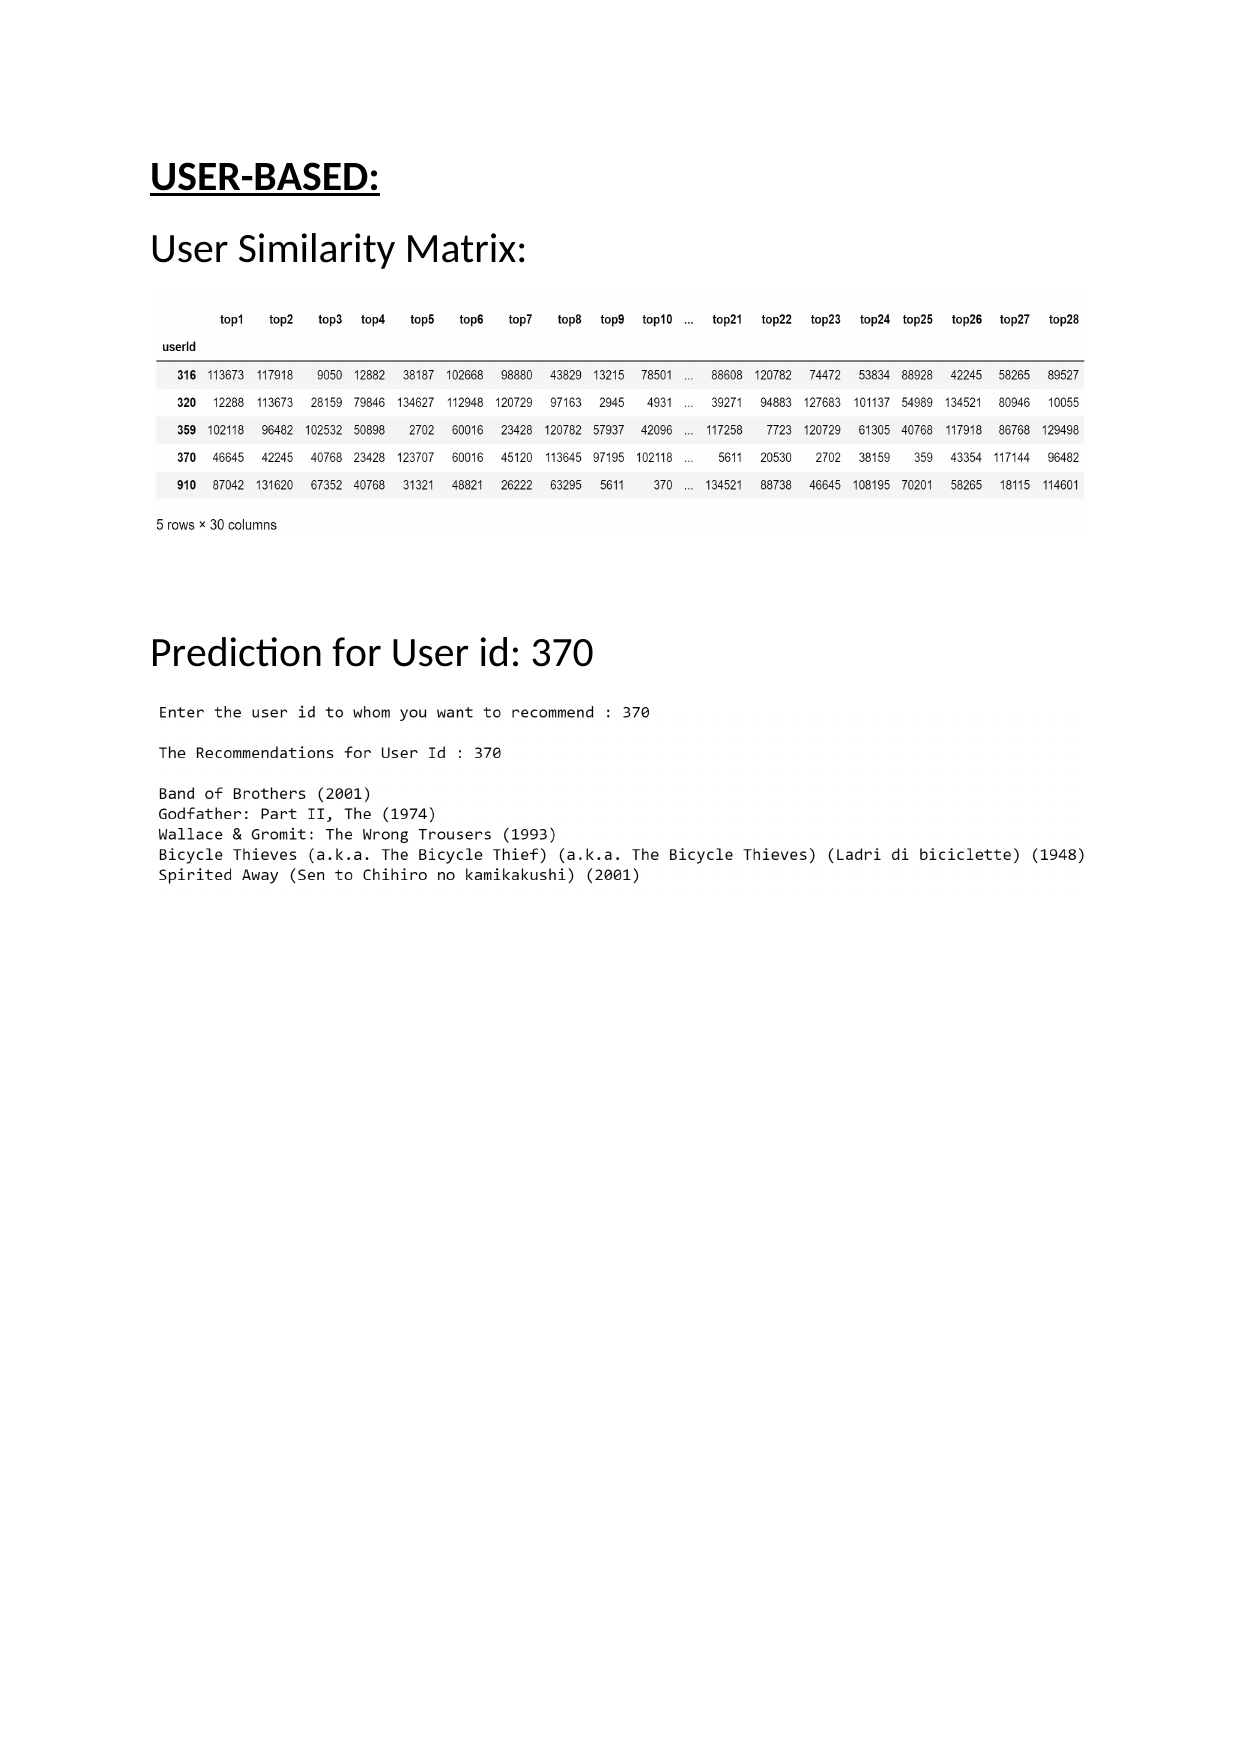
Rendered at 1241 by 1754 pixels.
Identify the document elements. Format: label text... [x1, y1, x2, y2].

text Prediction for User id: 370 [150, 626, 1090, 677]
text User Similarity Matrix: [150, 222, 1090, 272]
picture [150, 293, 1091, 536]
picture [150, 697, 1091, 895]
text USER-BASED: [150, 150, 1090, 201]
